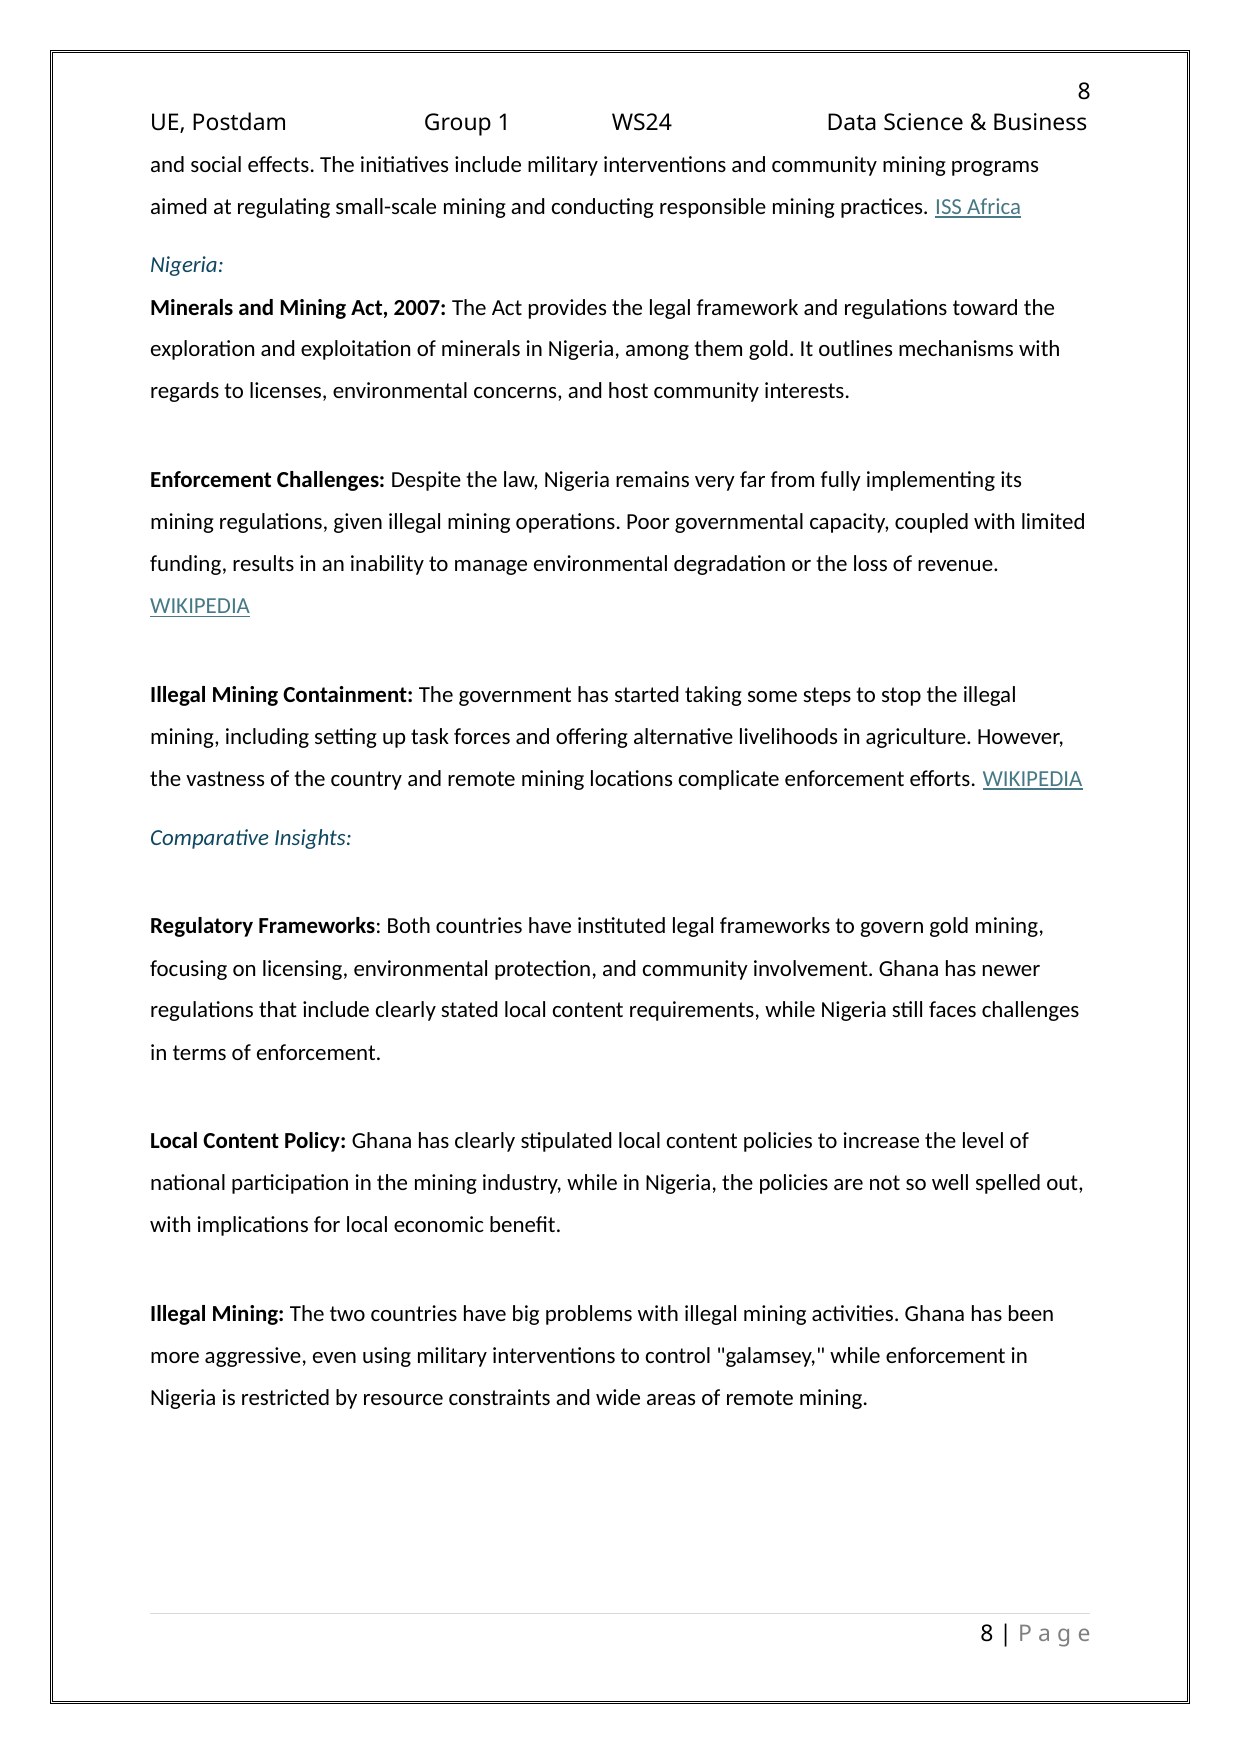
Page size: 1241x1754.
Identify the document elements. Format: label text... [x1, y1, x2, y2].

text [150, 150, 1090, 220]
text Nigeria: Minerals and Mining Act, 2007: The Act provides the legal framework and regulations toward the exploration and exploitation of minerals in Nigeria, among them gold. It outlines mechanisms with regards to licenses, environmental concerns, and host community interests. Enforcement Challenges: Despite the law, Nigeria remains very far from fully implementing its mining regulations, given illegal mining operations. Poor governmental capacity, coupled with limited funding, results in an inability to manage environmental degradation or the loss of revenue. WIKIPEDIA Illegal Mining Containment: The government has started taking some steps to stop the illegal mining, including setting up task forces and offering alternative livelihoods in agriculture. However, the vastness of the country and remote mining locations complicate enforcement efforts. WIKIPEDIA [150, 251, 1090, 792]
text Comparative Insights: Regulatory Frameworks: Both countries have instituted legal frameworks to govern gold mining, focusing on licensing, environmental protection, and community involvement. Ghana has newer regulations that include clearly stated local content requirements, while Nigeria still faces challenges in terms of enforcement. Local Content Policy: Ghana has clearly stipulated local content policies to increase the level of national participation in the mining industry, while in Nigeria, the policies are not so well spelled out, with implications for local economic benefit. Illegal Mining: The two countries have big problems with illegal mining activities. Ghana has been more aggressive, even using military interventions to control "galamsey," while enforcement in Nigeria is restricted by resource constraints and wide areas of remote mining. [150, 823, 1090, 1411]
